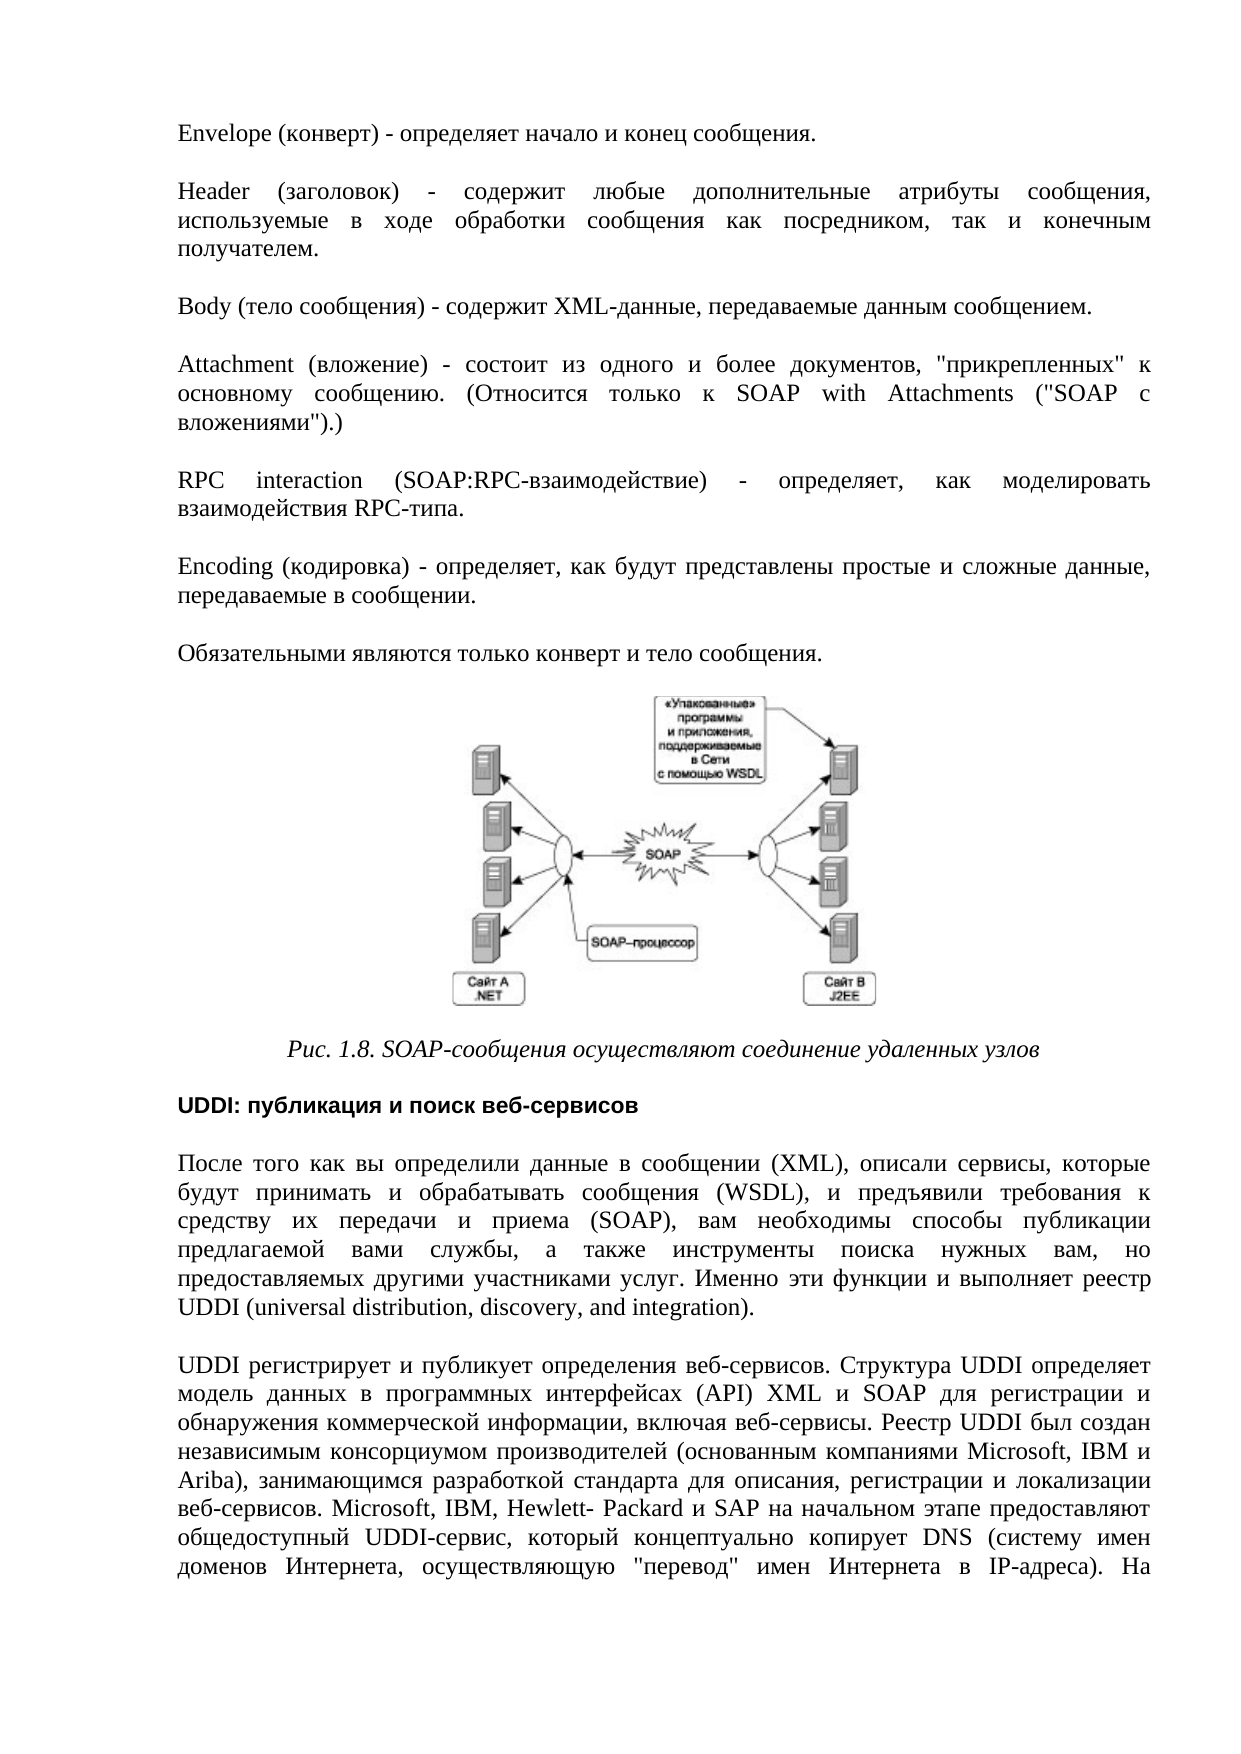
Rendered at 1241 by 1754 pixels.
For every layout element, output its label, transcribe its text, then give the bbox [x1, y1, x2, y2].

text Рис. 1.8. SOAP-сообщения осуществляют соединение удаленных узлов [177, 1034, 1152, 1063]
text UDDI: публикация и поиск веб-сервисов [177, 1092, 1152, 1119]
text RPC interaction (SOAP:RPC-взаимодействие) - определяет, как моделировать взаимодействия RPC-типа. [177, 465, 1152, 522]
text Обязательными являются только конверт и тело сообщения. [177, 638, 1152, 667]
text Header (заголовок) - содержит любые дополнительные атрибуты сообщения, используемые в ходе обработки сообщения как посредником, так и конечным получателем. [177, 176, 1152, 262]
picture [452, 696, 877, 1006]
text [177, 1350, 1152, 1580]
text Envelope (конверт) - определяет начало и конец сообщения. [177, 118, 1152, 147]
text После того как вы определили данные в сообщении (XML), описали сервисы, которые будут принимать и обрабатывать сообщения (WSDL), и предъявили требования к средству их передачи и приема (SOAP), вам необходимы способы публикации предлагаемой вами службы, а также инструменты поиска нужных вам, но предоставляемых другими участниками услуг. Именно эти функции и выполняет реестр UDDI (universal distribution, discovery, and integration). [177, 1148, 1152, 1321]
text Body (тело сообщения) - содержит XML-данные, передаваемые данным сообщением. [177, 291, 1152, 320]
text Attachment (вложение) - состоит из одного и более документов, "прикрепленных" к основному сообщению. (Относится только к SOAP with Attachments ("SOAP с вложениями").) [177, 349, 1152, 436]
text Encoding (кодировка) - определяет, как будут представлены простые и сложные данные, передаваемые в сообщении. [177, 551, 1152, 609]
